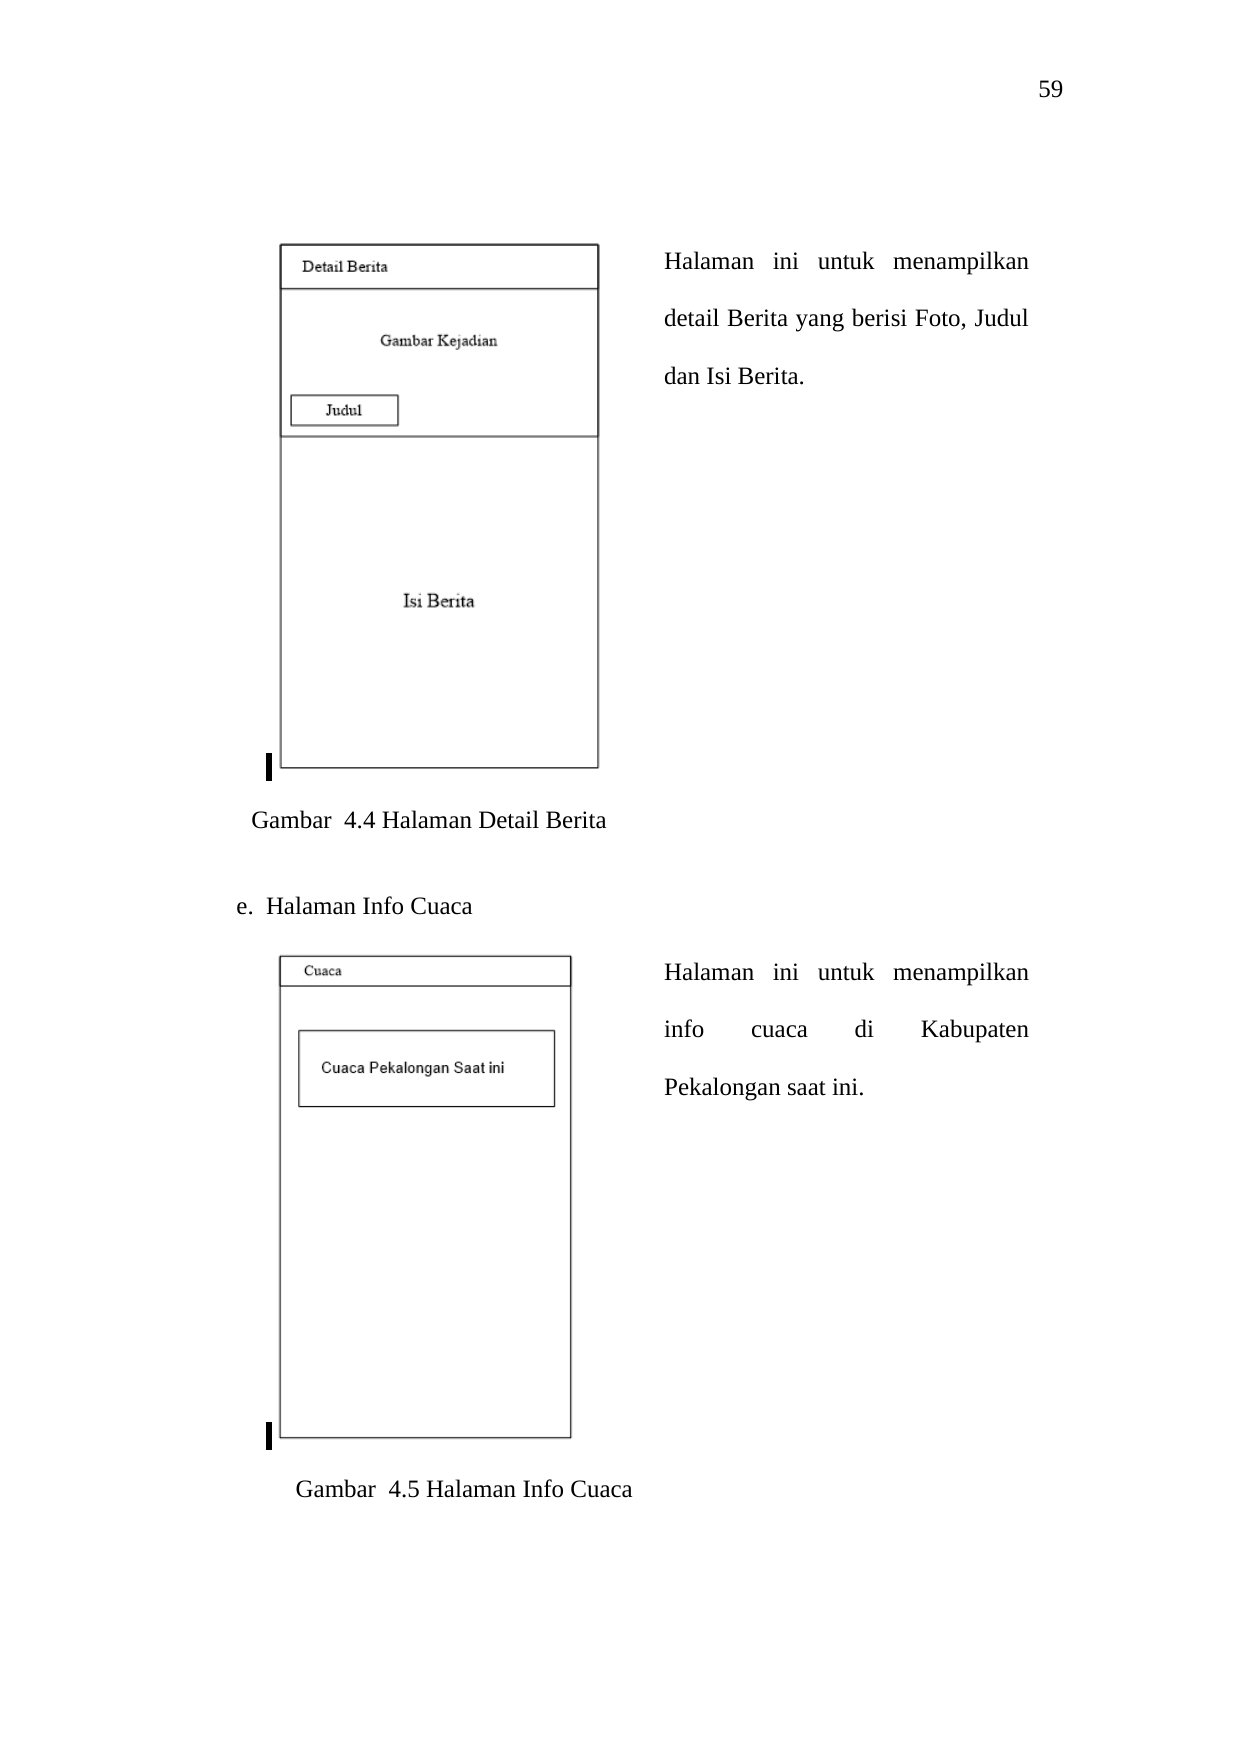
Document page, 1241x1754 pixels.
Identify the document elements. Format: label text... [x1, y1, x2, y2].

text Gambar 4.5 Halaman Info Cuaca [295, 1474, 1063, 1502]
list Halaman Info Cuaca [236, 891, 1063, 920]
picture [272, 948, 578, 1445]
text Gambar 4.4 Halaman Detail Berita [251, 805, 1063, 833]
picture [272, 236, 605, 776]
